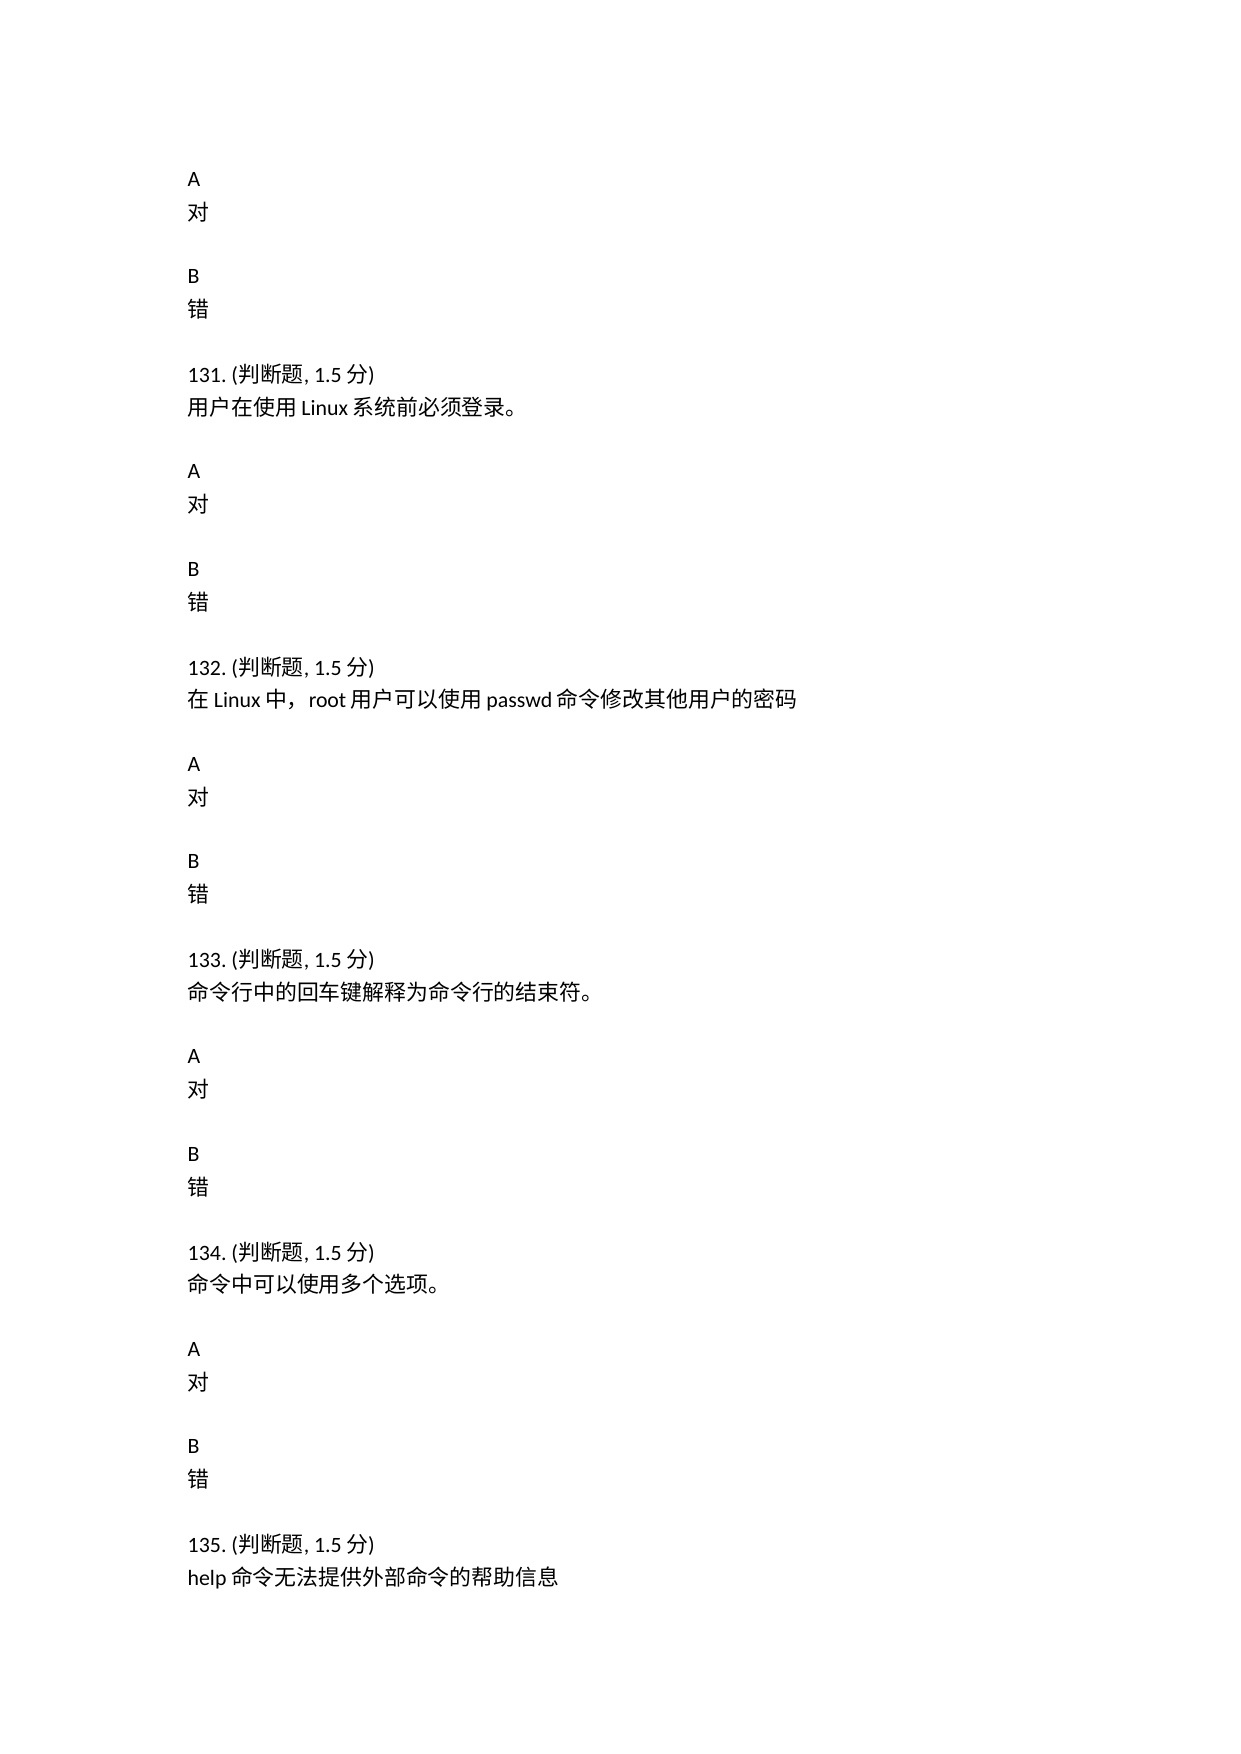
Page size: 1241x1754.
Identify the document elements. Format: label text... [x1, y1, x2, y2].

text 用户在使用Linux系统前必须登录。 [187, 389, 1053, 422]
text 错 [187, 1462, 1053, 1494]
text 对 [187, 1072, 1053, 1104]
text B [187, 1429, 1053, 1462]
text A [187, 454, 1053, 487]
text 命令中可以使用多个选项。 [187, 1267, 1053, 1299]
text A [187, 1332, 1053, 1364]
text 对 [187, 194, 1053, 227]
text B [187, 844, 1053, 877]
text 错 [187, 584, 1053, 617]
text 134. (判断题, 1.5分) [187, 1234, 1053, 1267]
text 在Linux中，root用户可以使用passwd命令修改其他用户的密码 [187, 682, 1053, 714]
text B [187, 259, 1053, 292]
text B [187, 1137, 1053, 1169]
text A [187, 747, 1053, 779]
text 错 [187, 1169, 1053, 1202]
text 错 [187, 877, 1053, 909]
text 对 [187, 779, 1053, 812]
text B [187, 552, 1053, 584]
text help命令无法提供外部命令的帮助信息 [187, 1559, 1053, 1592]
text 对 [187, 487, 1053, 519]
text A [187, 1039, 1053, 1072]
text 命令行中的回车键解释为命令行的结束符。 [187, 974, 1053, 1007]
text 131. (判断题, 1.5分) [187, 357, 1053, 389]
text 132. (判断题, 1.5分) [187, 649, 1053, 682]
text A [187, 162, 1053, 194]
text 135. (判断题, 1.5分) [187, 1527, 1053, 1559]
text 对 [187, 1364, 1053, 1397]
text 错 [187, 292, 1053, 324]
text 133. (判断题, 1.5分) [187, 942, 1053, 974]
